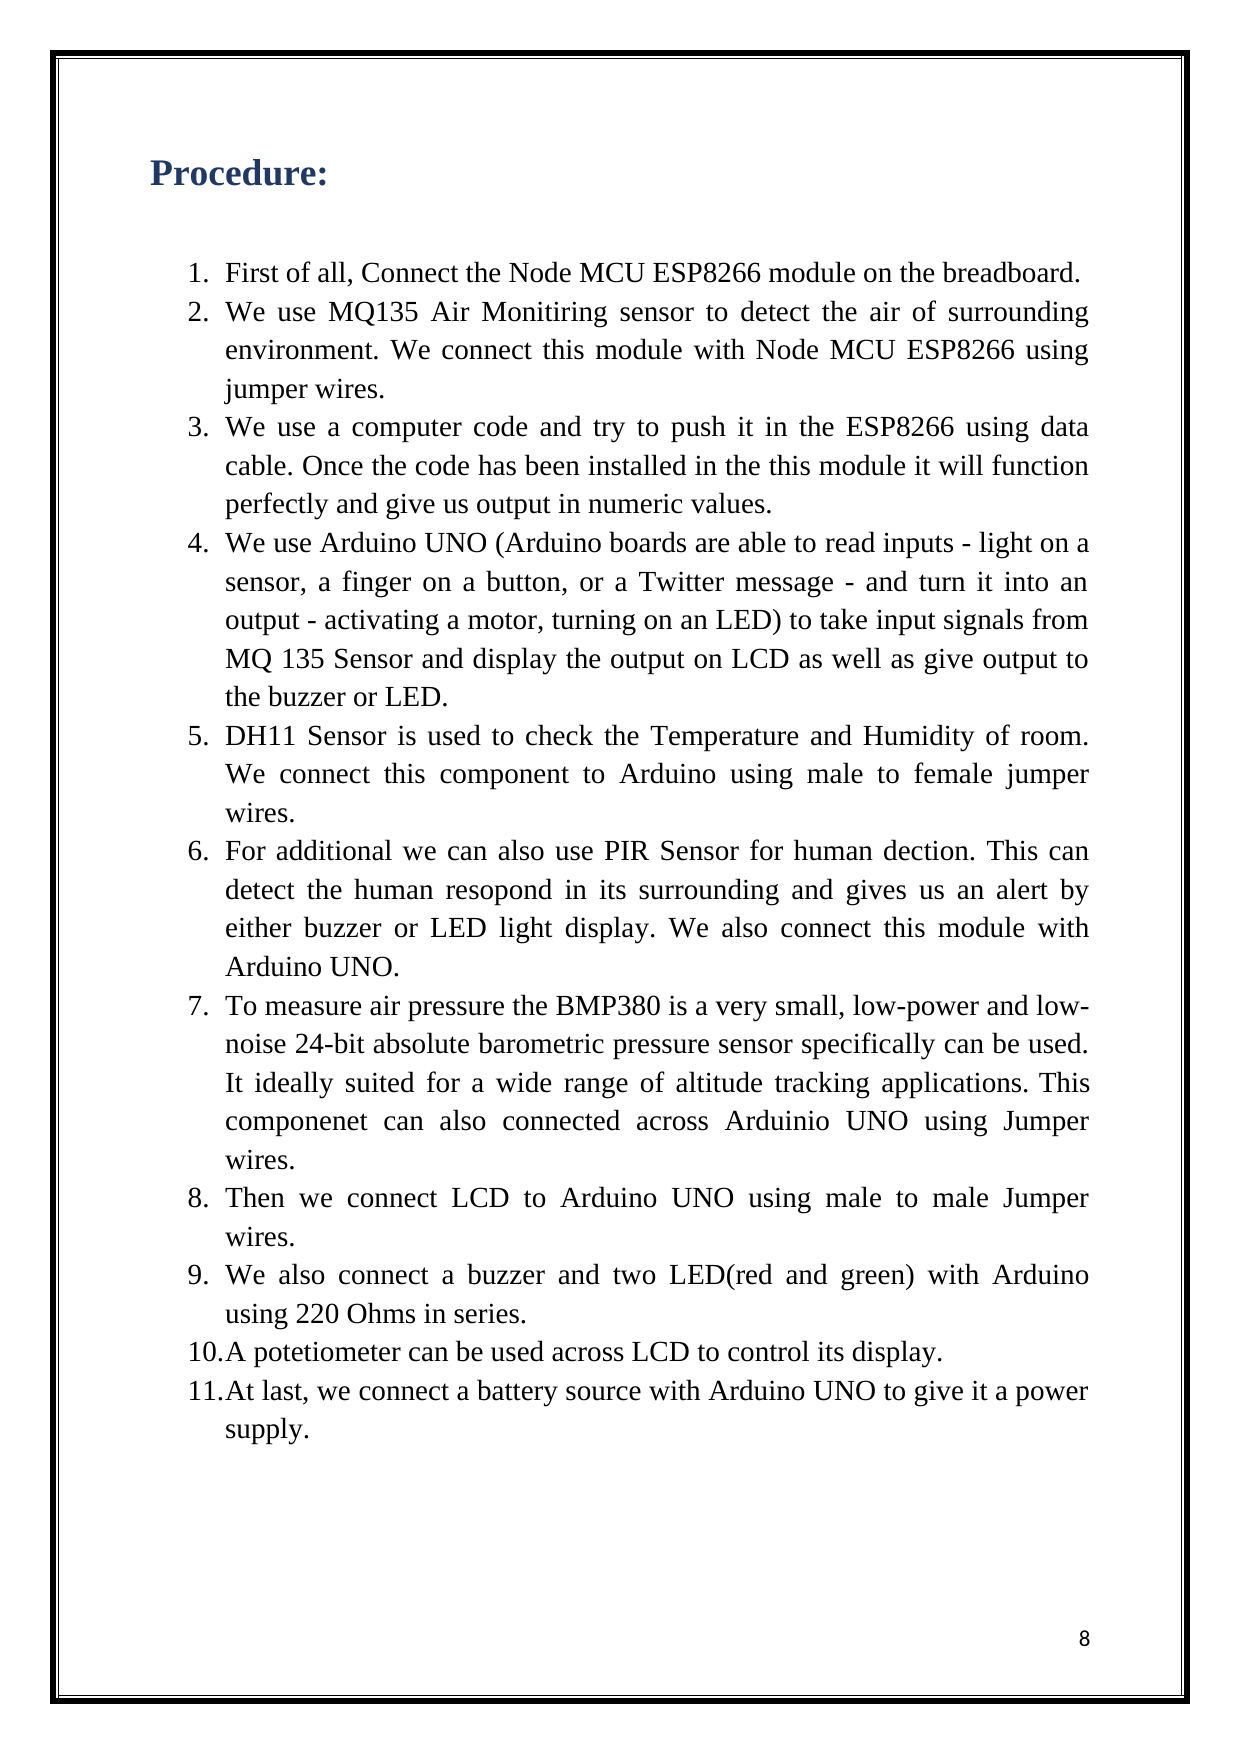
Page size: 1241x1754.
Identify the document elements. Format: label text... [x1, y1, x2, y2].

list A potetiometer can be used across LCD to control its display. [187, 1334, 1090, 1368]
list For additional we can also use PIR Sensor for human dection. This can detect the human resopond in its surrounding and gives us an alert by either buzzer or LED light display. We also connect this module with Arduino UNO. [187, 833, 1090, 983]
list We use a computer code and try to push it in the ESP8266 using data cable. Once the code has been installed in the this module it will function perfectly and give us output in numeric values. [187, 409, 1090, 520]
subtitle Procedure: [150, 150, 1090, 193]
list Then we connect LCD to Arduino UNO using male to male Jumper wires. [187, 1180, 1090, 1252]
list At last, we connect a battery source with Arduino UNO to give it a power supply. [187, 1373, 1090, 1445]
list First of all, Connect the Node MCU ESP8266 module on the breadboard. [187, 255, 1090, 289]
list We use MQ135 Air Monitiring sensor to detect the air of surrounding environment. We connect this module with Node MCU ESP8266 using jumper wires. [187, 294, 1090, 404]
list We also connect a buzzer and two LED(red and green) with Arduino using 220 Ohms in series. [187, 1257, 1090, 1329]
list To measure air pressure the BMP380 is a very small, low-power and low-noise 24-bit absolute barometric pressure sensor specifically can be used. It ideally suited for a wide range of altitude tracking applications. This componenet can also connected across Arduinio UNO using Jumper wires. [187, 988, 1090, 1175]
list We use Arduino UNO (Arduino boards are able to read inputs - light on a sensor, a finger on a button, or a Twitter message - and turn it into an output - activating a motor, turning on an LED) to take input signals from MQ 135 Sensor and display the output on LCD as well as give output to the buzzer or LED. [187, 525, 1090, 713]
list DH11 Sensor is used to check the Temperature and Humidity of room. We connect this component to Arduino using male to female jumper wires. [187, 718, 1090, 828]
